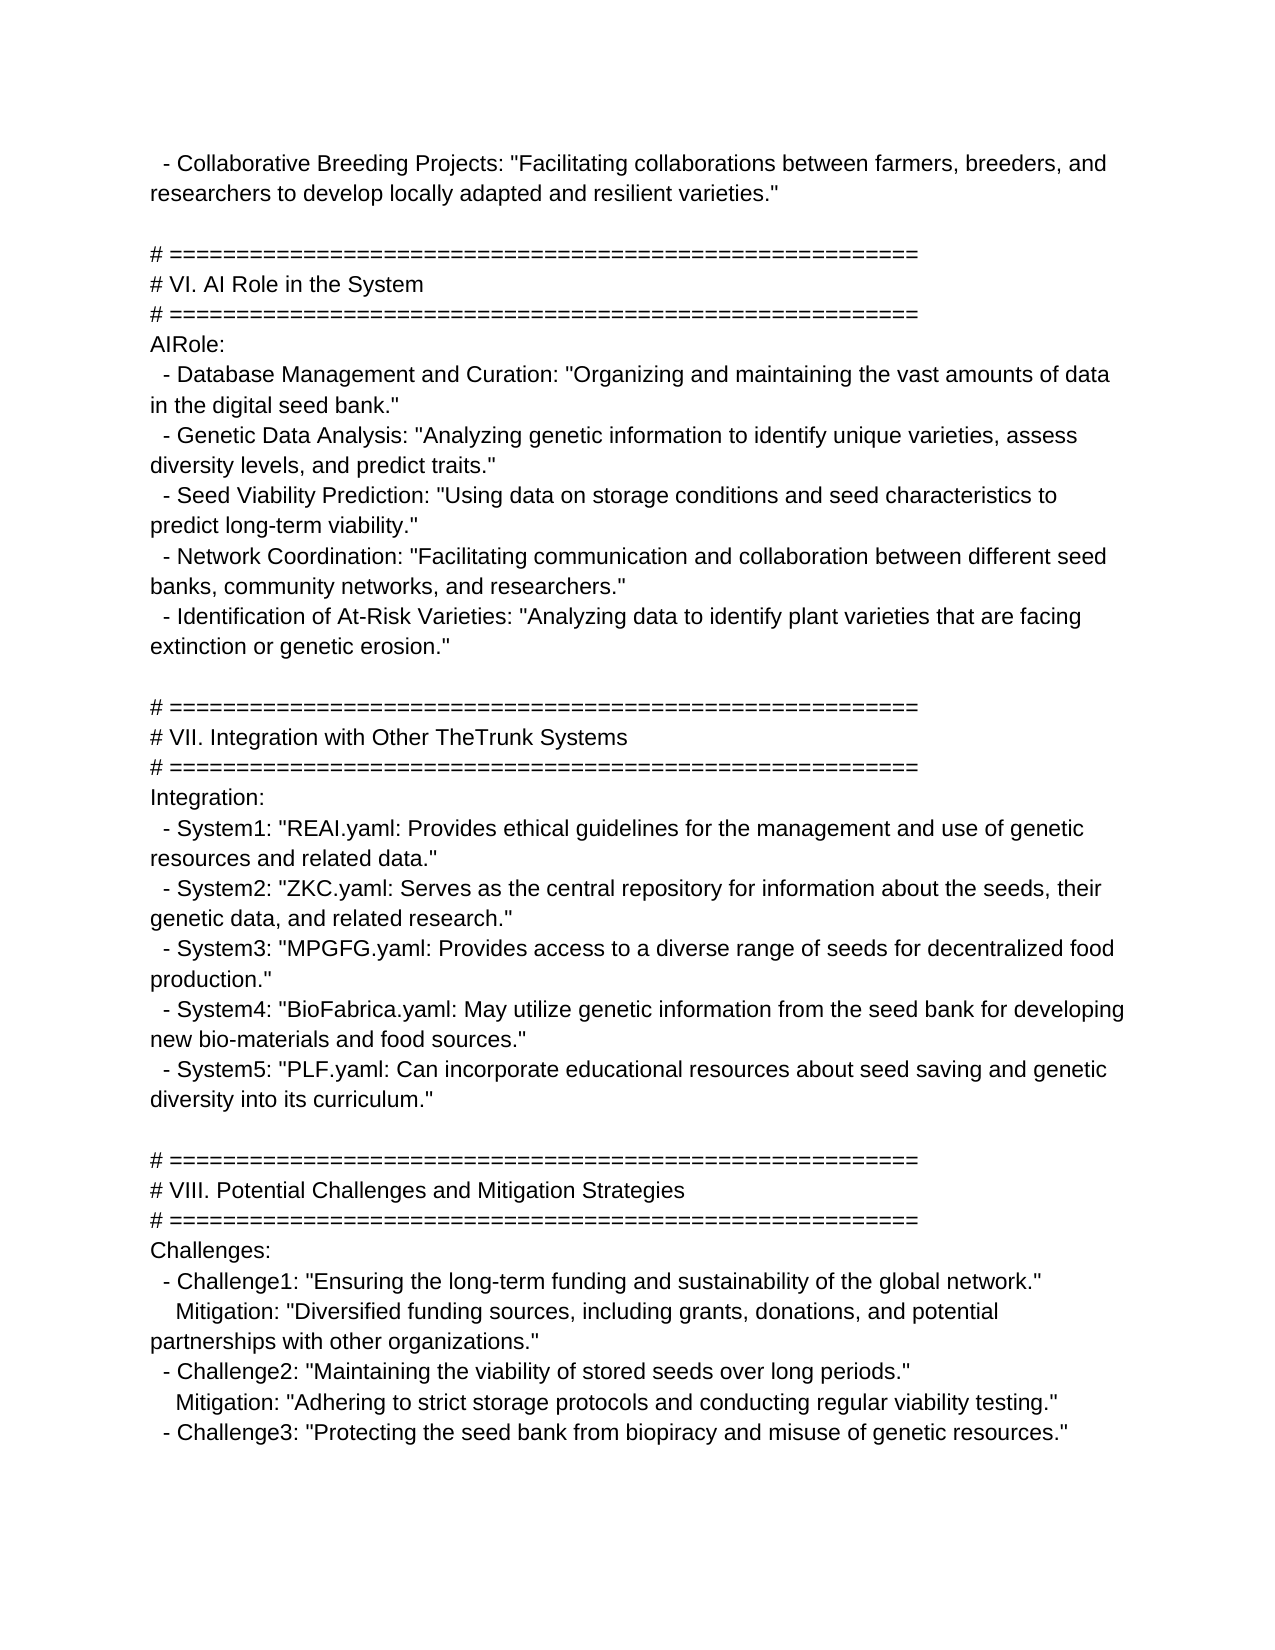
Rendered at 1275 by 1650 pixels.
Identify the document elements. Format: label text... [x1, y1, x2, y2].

text - Genetic Data Analysis: "Analyzing genetic information to identify unique varieties, assess diversity levels, and predict traits." [150, 422, 1125, 478]
text - Identification of At-Risk Varieties: "Analyzing data to identify plant varieties that are facing extinction or genetic erosion." [150, 603, 1125, 660]
text # VI. AI Role in the System [150, 271, 1125, 297]
text - Challenge3: "Protecting the seed bank from biopiracy and misuse of genetic resources." [150, 1419, 1125, 1445]
text AIRole: [150, 331, 1125, 358]
text - Challenge2: "Maintaining the viability of stored seeds over long periods." [150, 1358, 1125, 1385]
text - System2: "ZKC.yaml: Serves as the central repository for information about the seeds, their genetic data, and related research." [150, 875, 1125, 932]
text # VIII. Potential Challenges and Mitigation Strategies [150, 1177, 1125, 1203]
text # ======================================================== [150, 694, 1125, 720]
text # ======================================================== [150, 1207, 1125, 1234]
text - Database Management and Curation: "Organizing and maintaining the vast amounts of data in the digital seed bank." [150, 361, 1125, 418]
text Challenges: [150, 1237, 1125, 1264]
text - System3: "MPGFG.yaml: Provides access to a diverse range of seeds for decentralized food production." [150, 935, 1125, 992]
text - Challenge1: "Ensuring the long-term funding and sustainability of the global network." [150, 1268, 1125, 1294]
text # VII. Integration with Other TheTrunk Systems [150, 724, 1125, 750]
text - Network Coordination: "Facilitating communication and collaboration between different seed banks, community networks, and researchers." [150, 543, 1125, 599]
text - Seed Viability Prediction: "Using data on storage conditions and seed characteristics to predict long-term viability." [150, 482, 1125, 539]
text # ======================================================== [150, 754, 1125, 781]
text - System1: "REAI.yaml: Provides ethical guidelines for the management and use of genetic resources and related data." [150, 814, 1125, 871]
text - Collaborative Breeding Projects: "Facilitating collaborations between farmers, breeders, and researchers to develop locally adapted and resilient varieties." [150, 150, 1125, 207]
text Mitigation: "Adhering to strict storage protocols and conducting regular viability testing." [150, 1388, 1125, 1415]
text Integration: [150, 784, 1125, 811]
text Mitigation: "Diversified funding sources, including grants, donations, and potential partnerships with other organizations." [150, 1298, 1125, 1354]
text # ======================================================== [150, 1147, 1125, 1173]
text - System4: "BioFabrica.yaml: May utilize genetic information from the seed bank for developing new bio-materials and food sources." [150, 996, 1125, 1052]
text # ======================================================== [150, 301, 1125, 327]
text - System5: "PLF.yaml: Can incorporate educational resources about seed saving and genetic diversity into its curriculum." [150, 1056, 1125, 1113]
text # ======================================================== [150, 241, 1125, 267]
